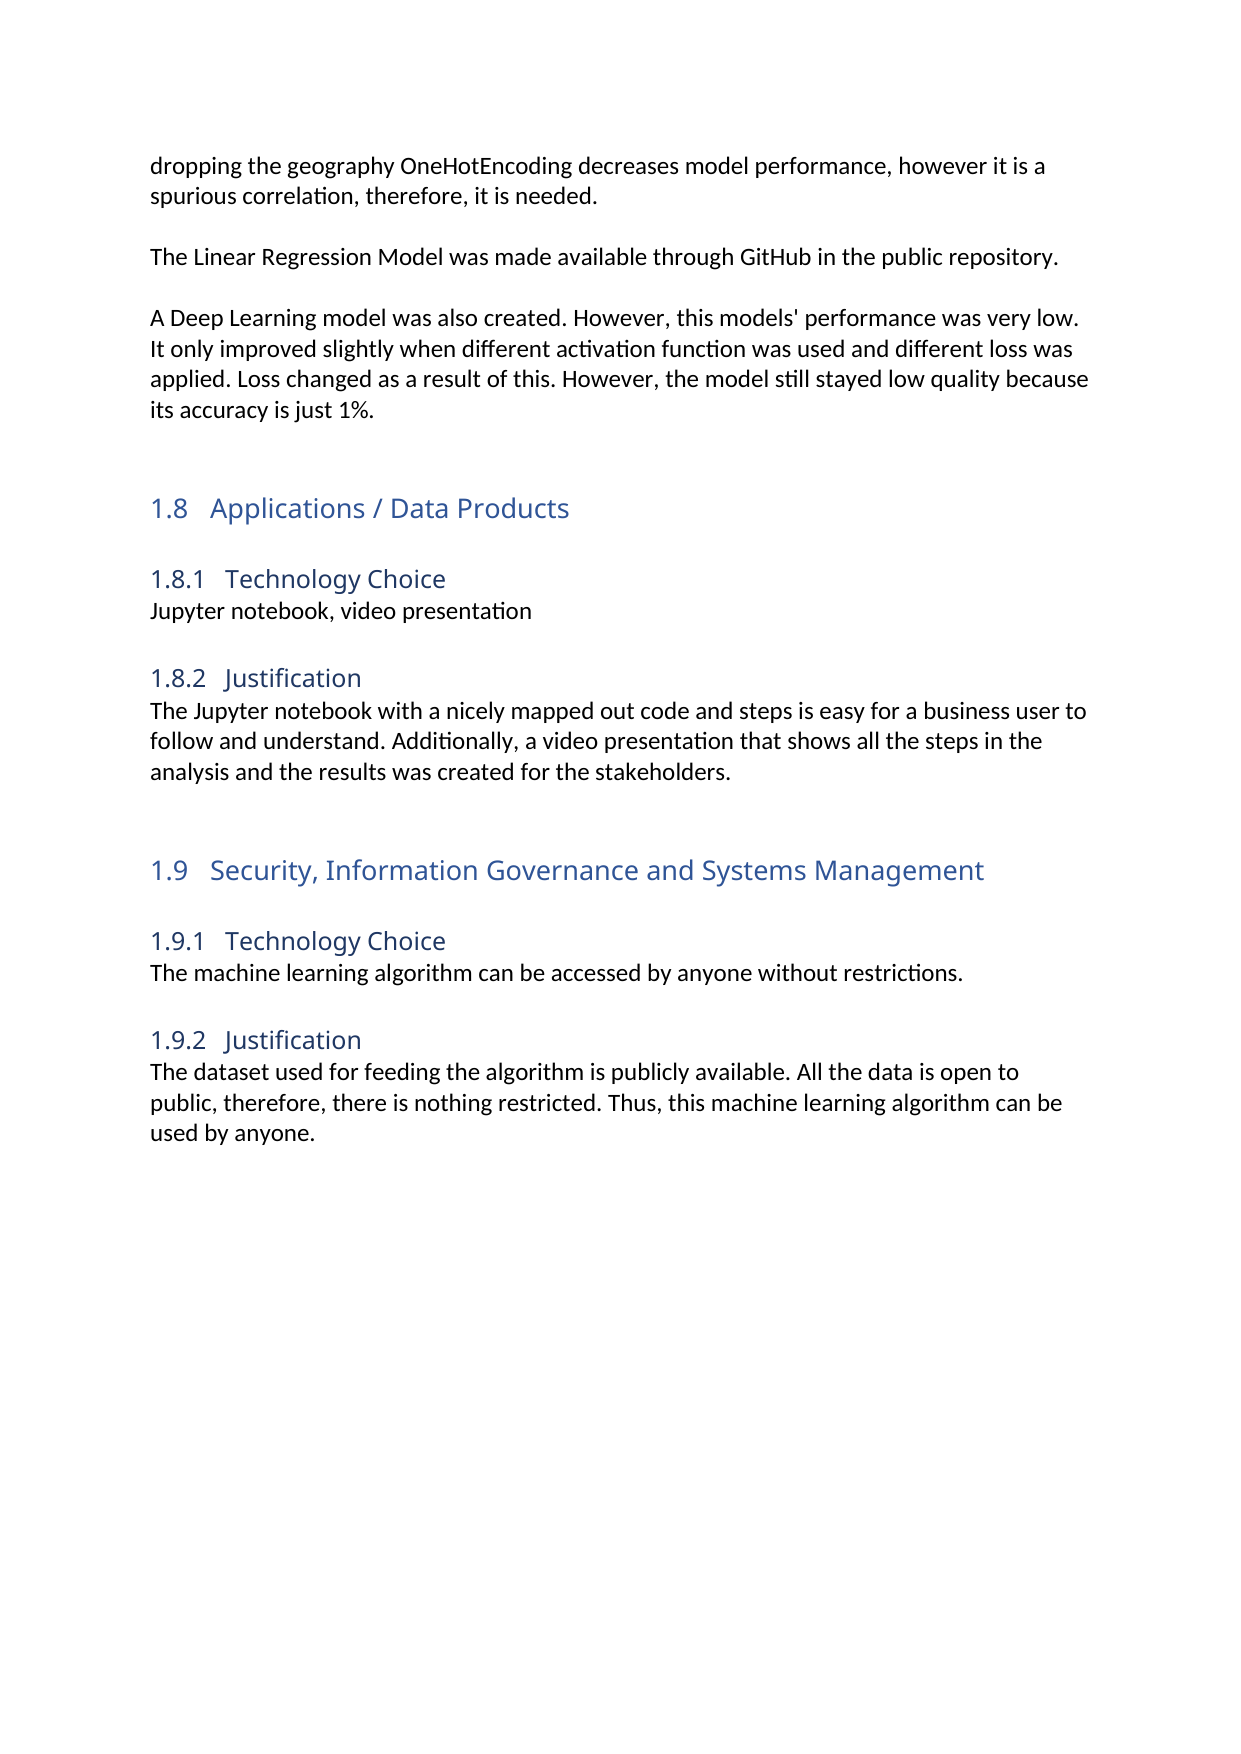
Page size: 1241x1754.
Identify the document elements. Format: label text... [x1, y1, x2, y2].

text The Jupyter notebook with a nicely mapped out code and steps is easy for a business user to follow and understand. Additionally, a video presentation that shows all the steps in the analysis and the results was created for the stakeholders. [150, 695, 1090, 786]
subtitle Justification [150, 661, 1090, 695]
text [150, 150, 1090, 211]
text The machine learning algorithm can be accessed by anyone without restrictions. [150, 957, 1090, 988]
subtitle Justification [150, 1022, 1090, 1056]
text The Linear Regression Model was made available through GitHub in the public repository. [150, 242, 1090, 272]
subtitle Security, Information Governance and Systems Management [150, 852, 1090, 888]
text A Deep Learning model was also created. However, this models' performance was very low. It only improved slightly when different activation function was used and different loss was applied. Loss changed as a result of this. However, the model still stayed low quality because its accuracy is just 1%. [150, 303, 1090, 425]
text Jupyter notebook, video presentation [150, 596, 1090, 626]
subtitle Technology Choice [150, 561, 1090, 596]
text The dataset used for feeding the algorithm is publicly available. All the data is open to public, therefore, there is nothing restricted. Thus, this machine learning algorithm can be used by anyone. [150, 1056, 1090, 1148]
subtitle Technology Choice [150, 923, 1090, 957]
subtitle Applications / Data Products [150, 490, 1090, 527]
